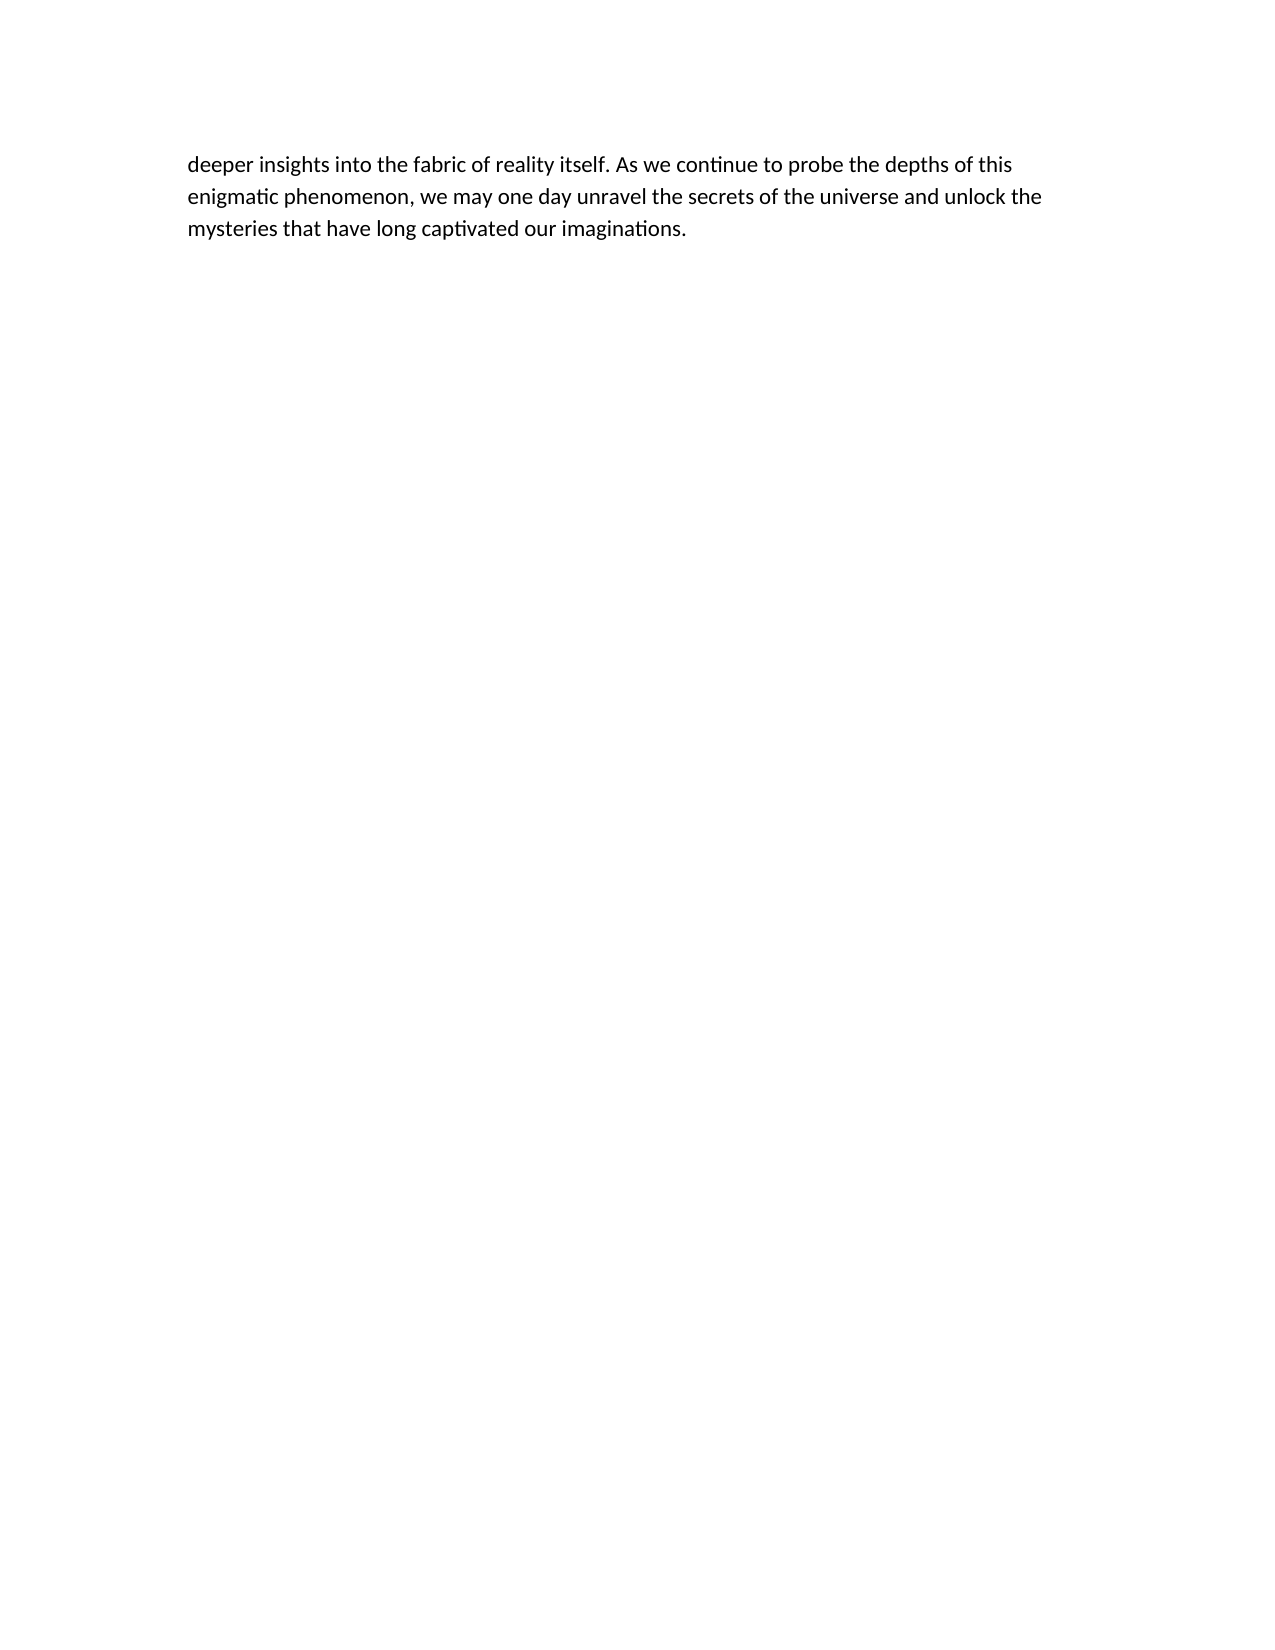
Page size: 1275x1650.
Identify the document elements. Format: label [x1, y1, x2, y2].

text [187, 150, 1087, 242]
